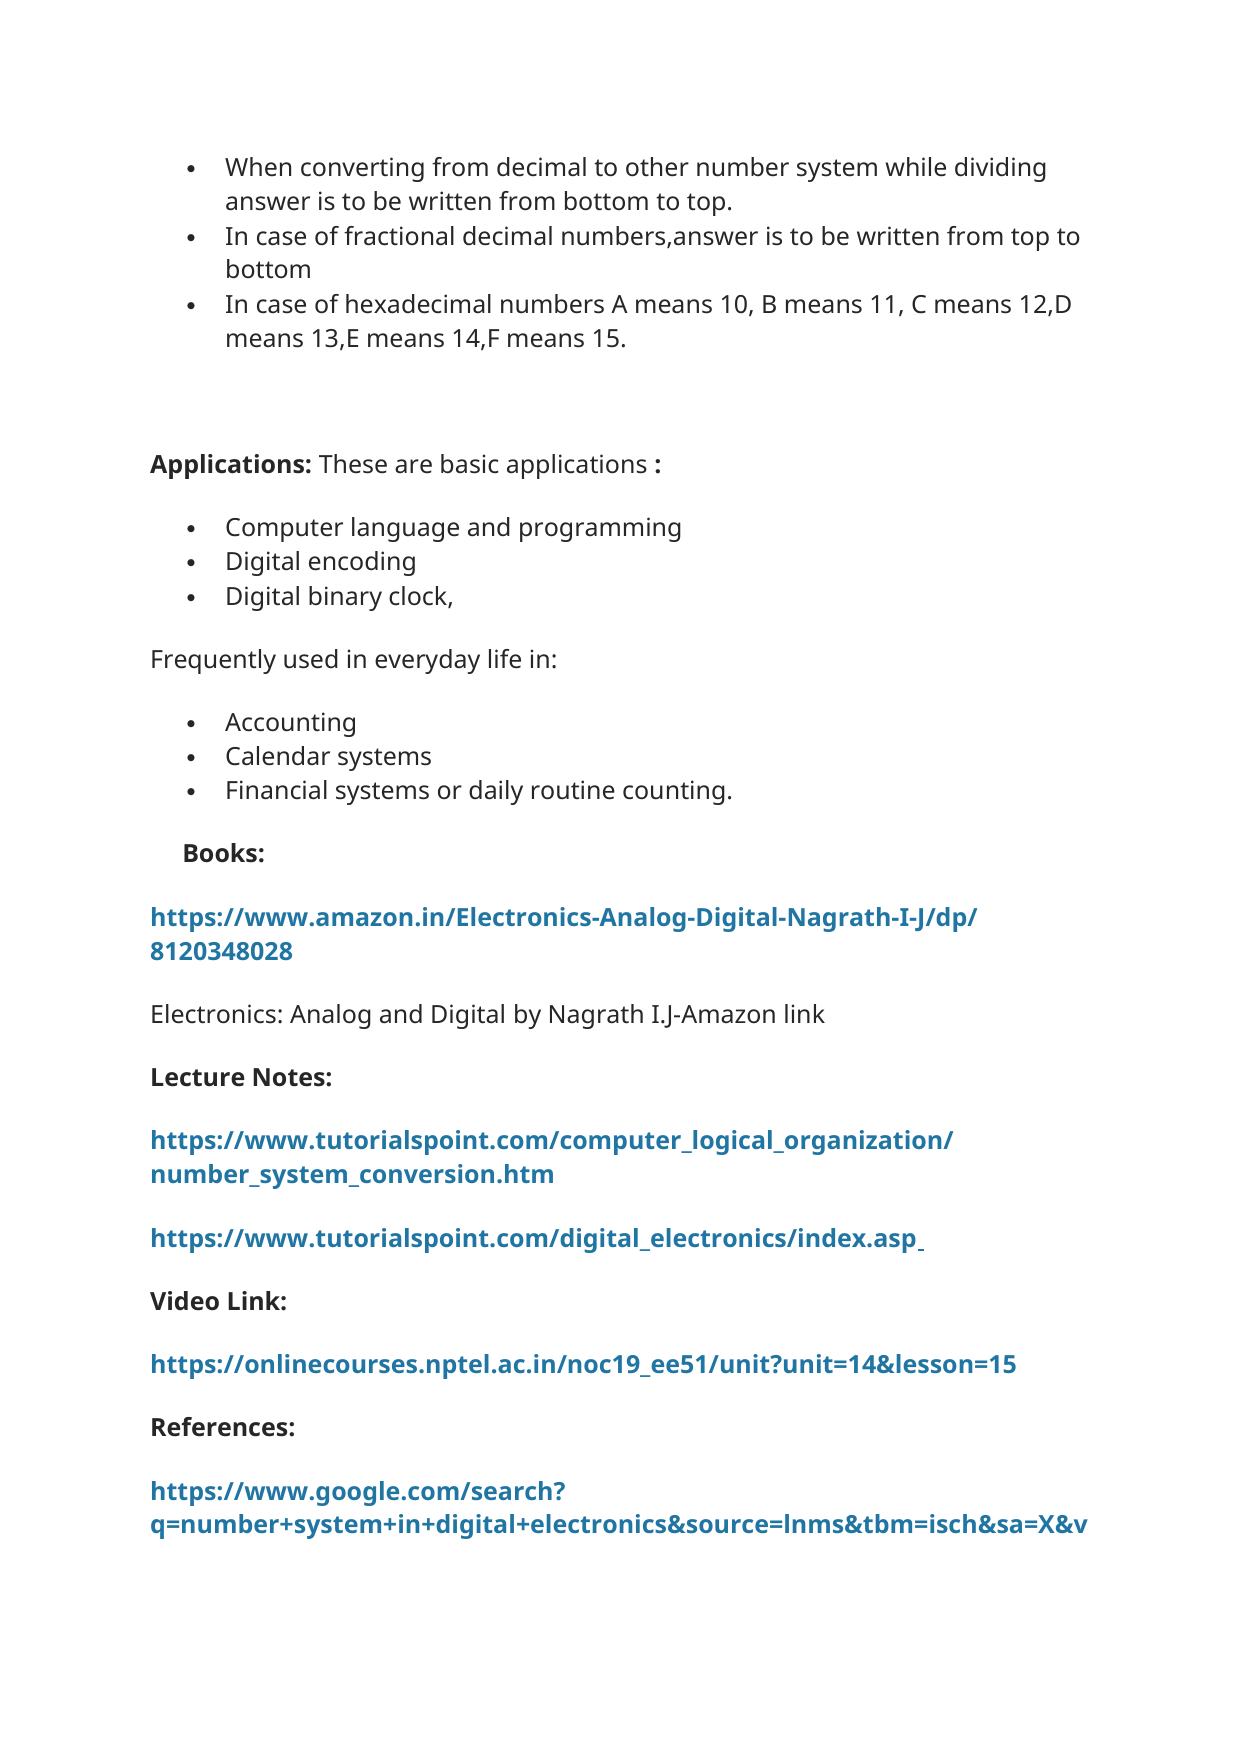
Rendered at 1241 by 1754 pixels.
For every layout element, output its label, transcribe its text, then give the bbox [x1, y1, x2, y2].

text References: [150, 1410, 1090, 1444]
text Video Link: [150, 1283, 1090, 1317]
text Electronics: Analog and Digital by Nagrath I.J-Amazon link [150, 996, 1090, 1031]
text https://www.tutorialspoint.com/computer_logical_organization/number_system_conversion.htm [150, 1123, 1090, 1191]
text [150, 1473, 1090, 1541]
text https://www.amazon.in/Electronics-Analog-Digital-Nagrath-I-J/dp/8120348028 [150, 899, 1090, 967]
text https://onlinecourses.nptel.ac.in/noc19_ee51/unit?unit=14&lesson=15 [150, 1347, 1090, 1381]
list Accounting [187, 704, 1090, 739]
text https://www.tutorialspoint.com/digital_electronics/index.asp [150, 1220, 1090, 1254]
list Computer language and programming [187, 510, 1090, 544]
text  Books: [150, 836, 1090, 870]
list Digital binary clock, [187, 578, 1090, 612]
list In case of fractional decimal numbers,answer is to be written from top to bottom [187, 218, 1090, 286]
list Digital encoding [187, 544, 1090, 578]
text Applications: These are basic applications : [150, 447, 1090, 481]
list Financial systems or daily routine counting. [187, 773, 1090, 807]
text Frequently used in everyday life in: [150, 641, 1090, 675]
list Calendar systems [187, 739, 1090, 773]
text Lecture Notes: [150, 1060, 1090, 1094]
list When converting from decimal to other number system while dividing answer is to be written from bottom to top. [187, 150, 1090, 218]
list In case of hexadecimal numbers A means 10, B means 11, C means 12,D means 13,E means 14,F means 15. [187, 286, 1090, 354]
